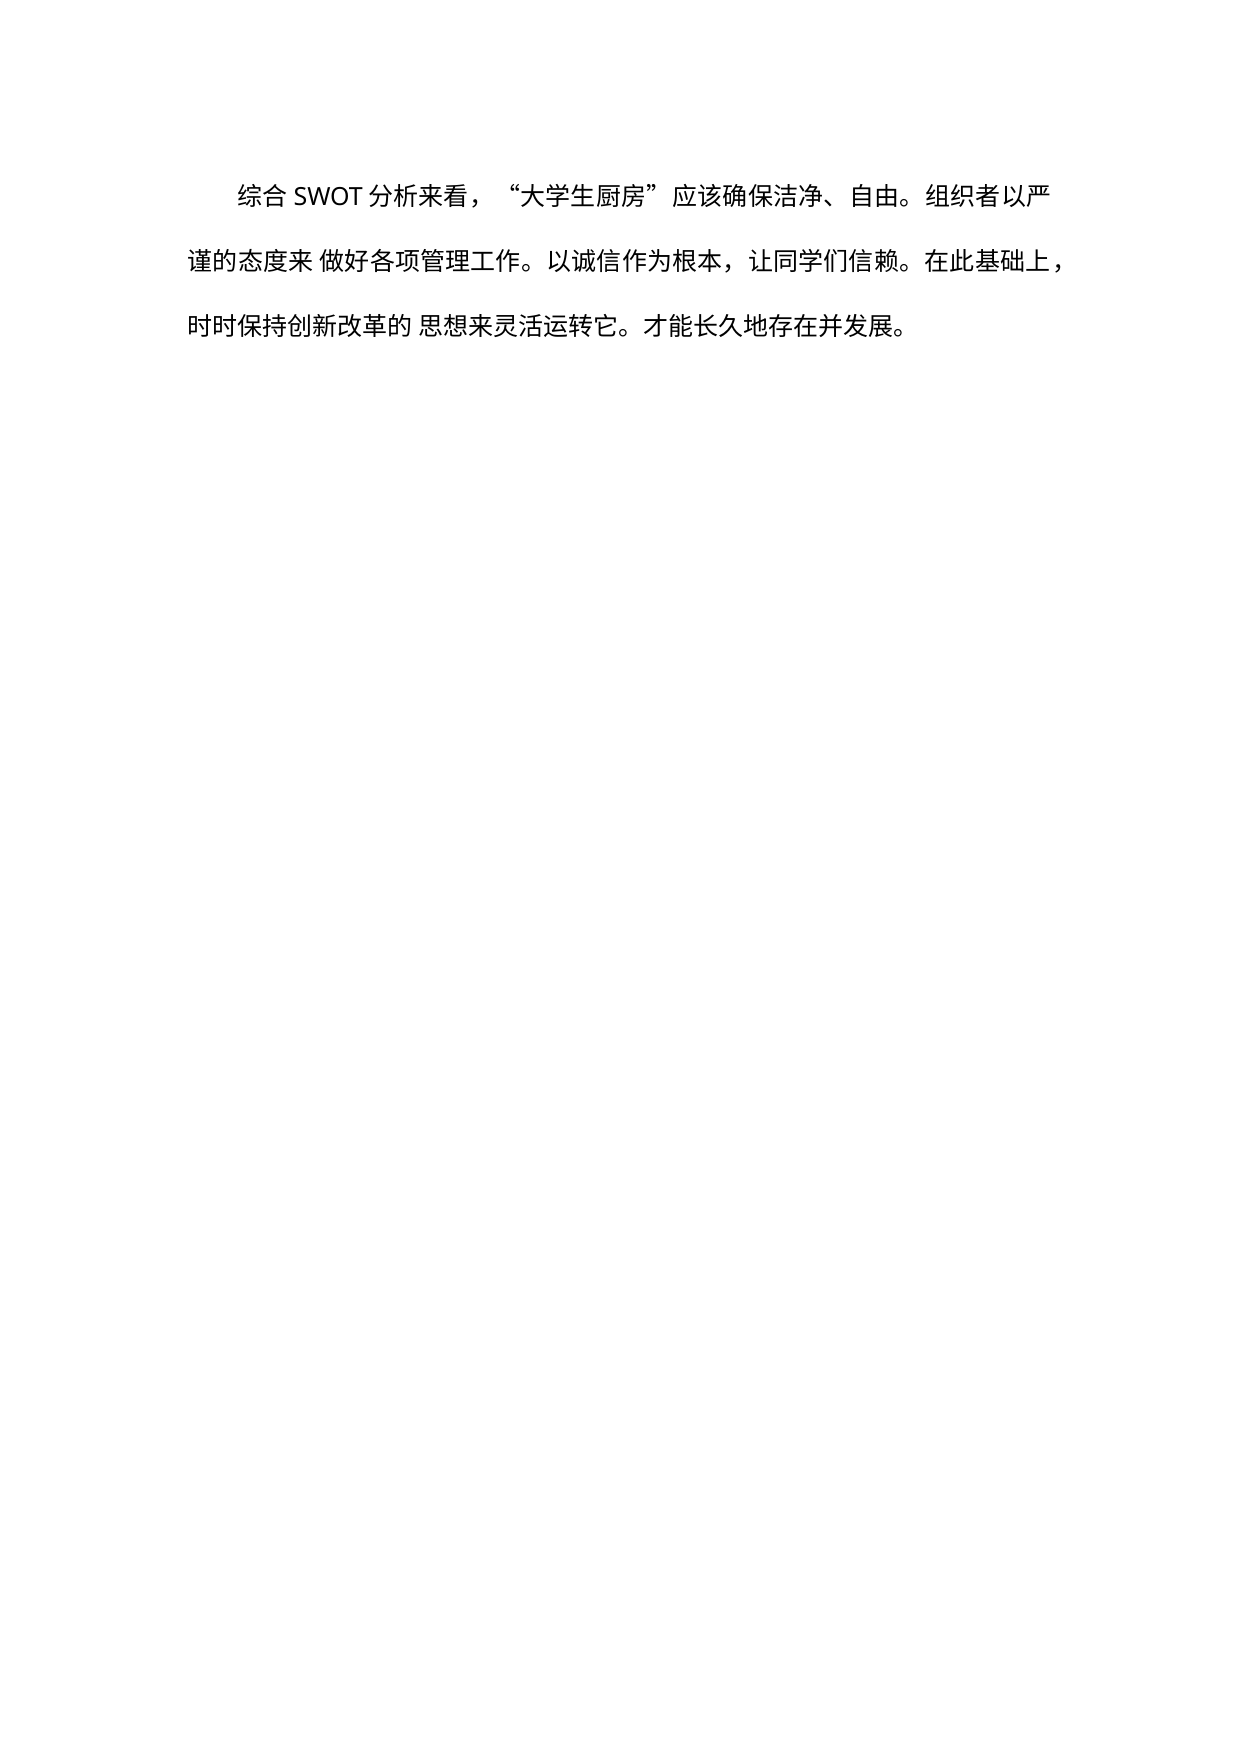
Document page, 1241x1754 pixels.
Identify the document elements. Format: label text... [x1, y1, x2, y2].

list 综合SWOT分析来看，“大学生厨房”应该确保洁净、自由。组织者以严谨的态度来 做好各项管理工作。以诚信作为根本，让同学们信赖。在此基础上，时时保持创新改革的 思想来灵活运转它。才能长久地存在并发展。 [187, 162, 1053, 357]
